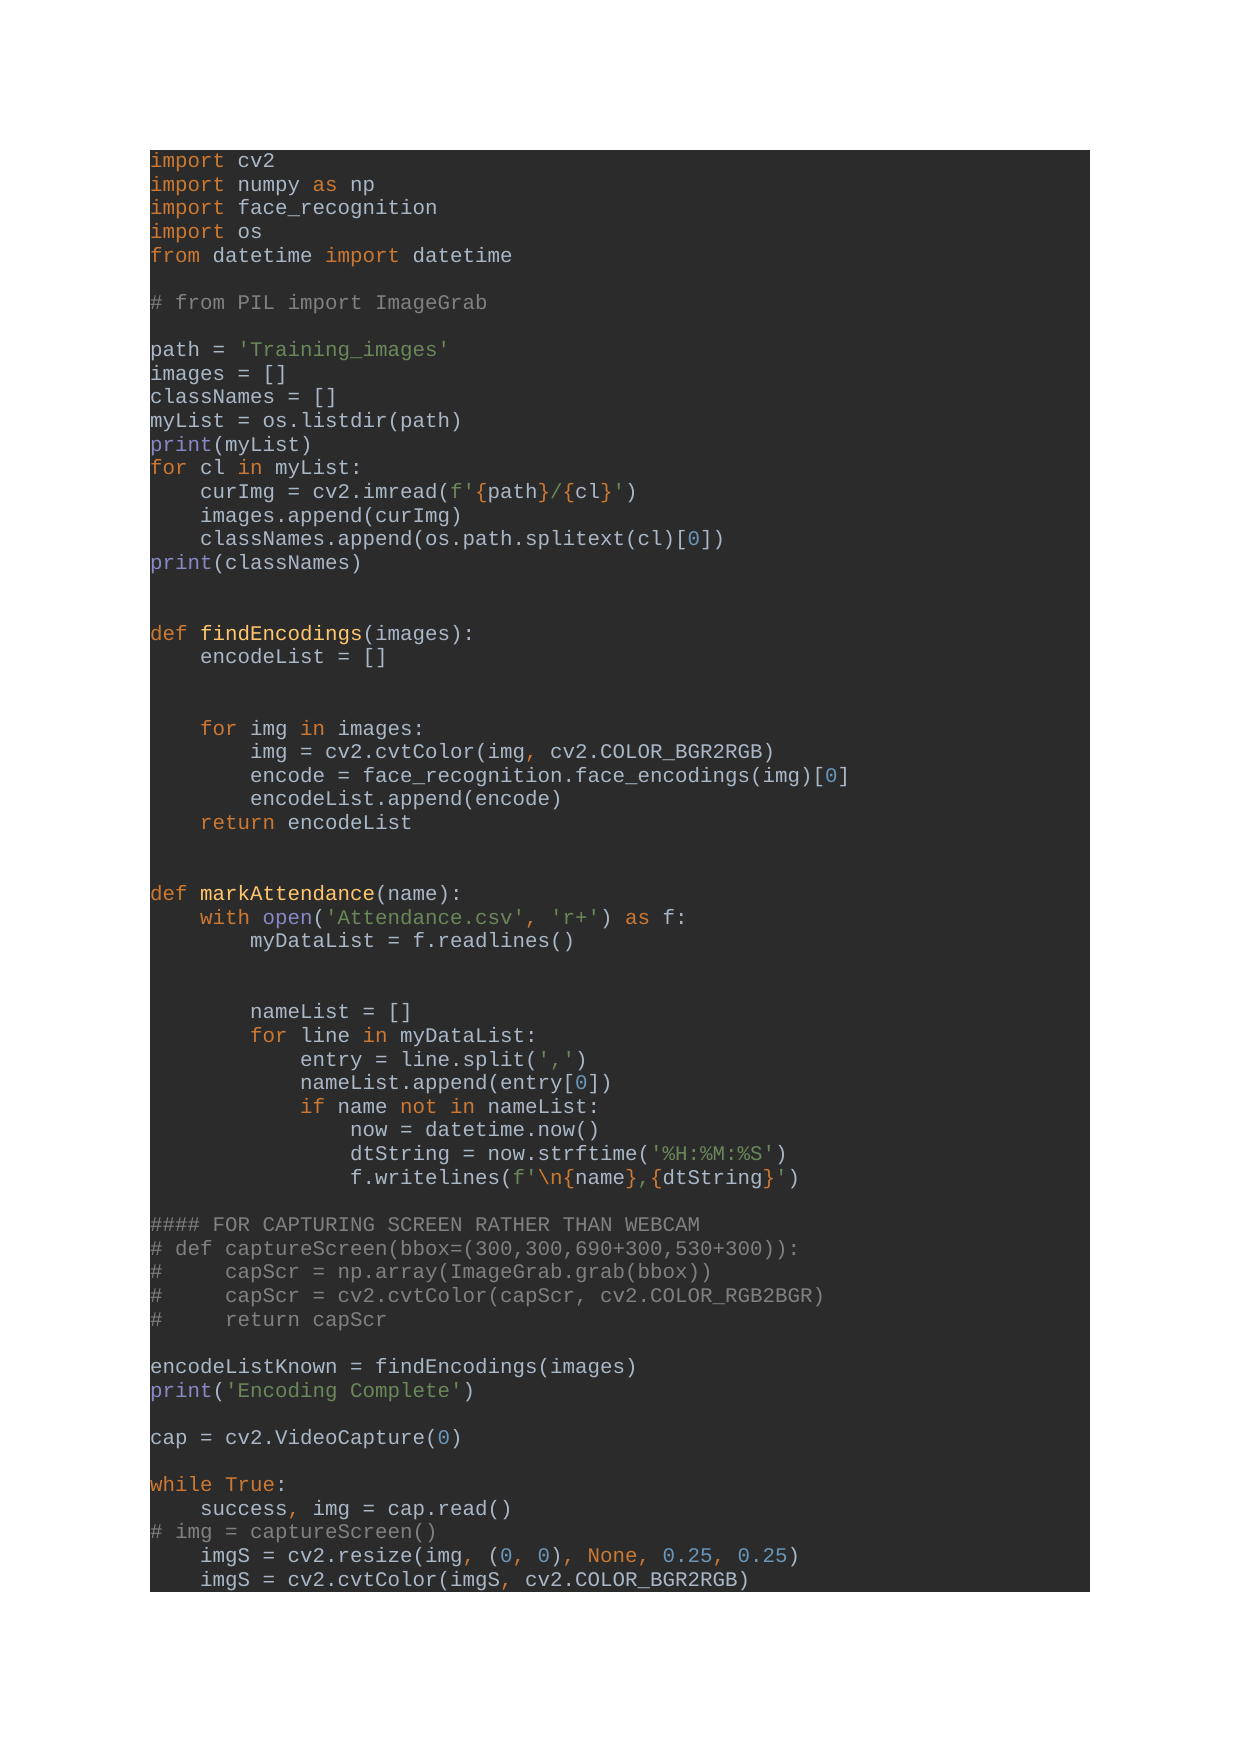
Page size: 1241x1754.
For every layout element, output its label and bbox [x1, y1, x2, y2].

text [150, 150, 1090, 1592]
